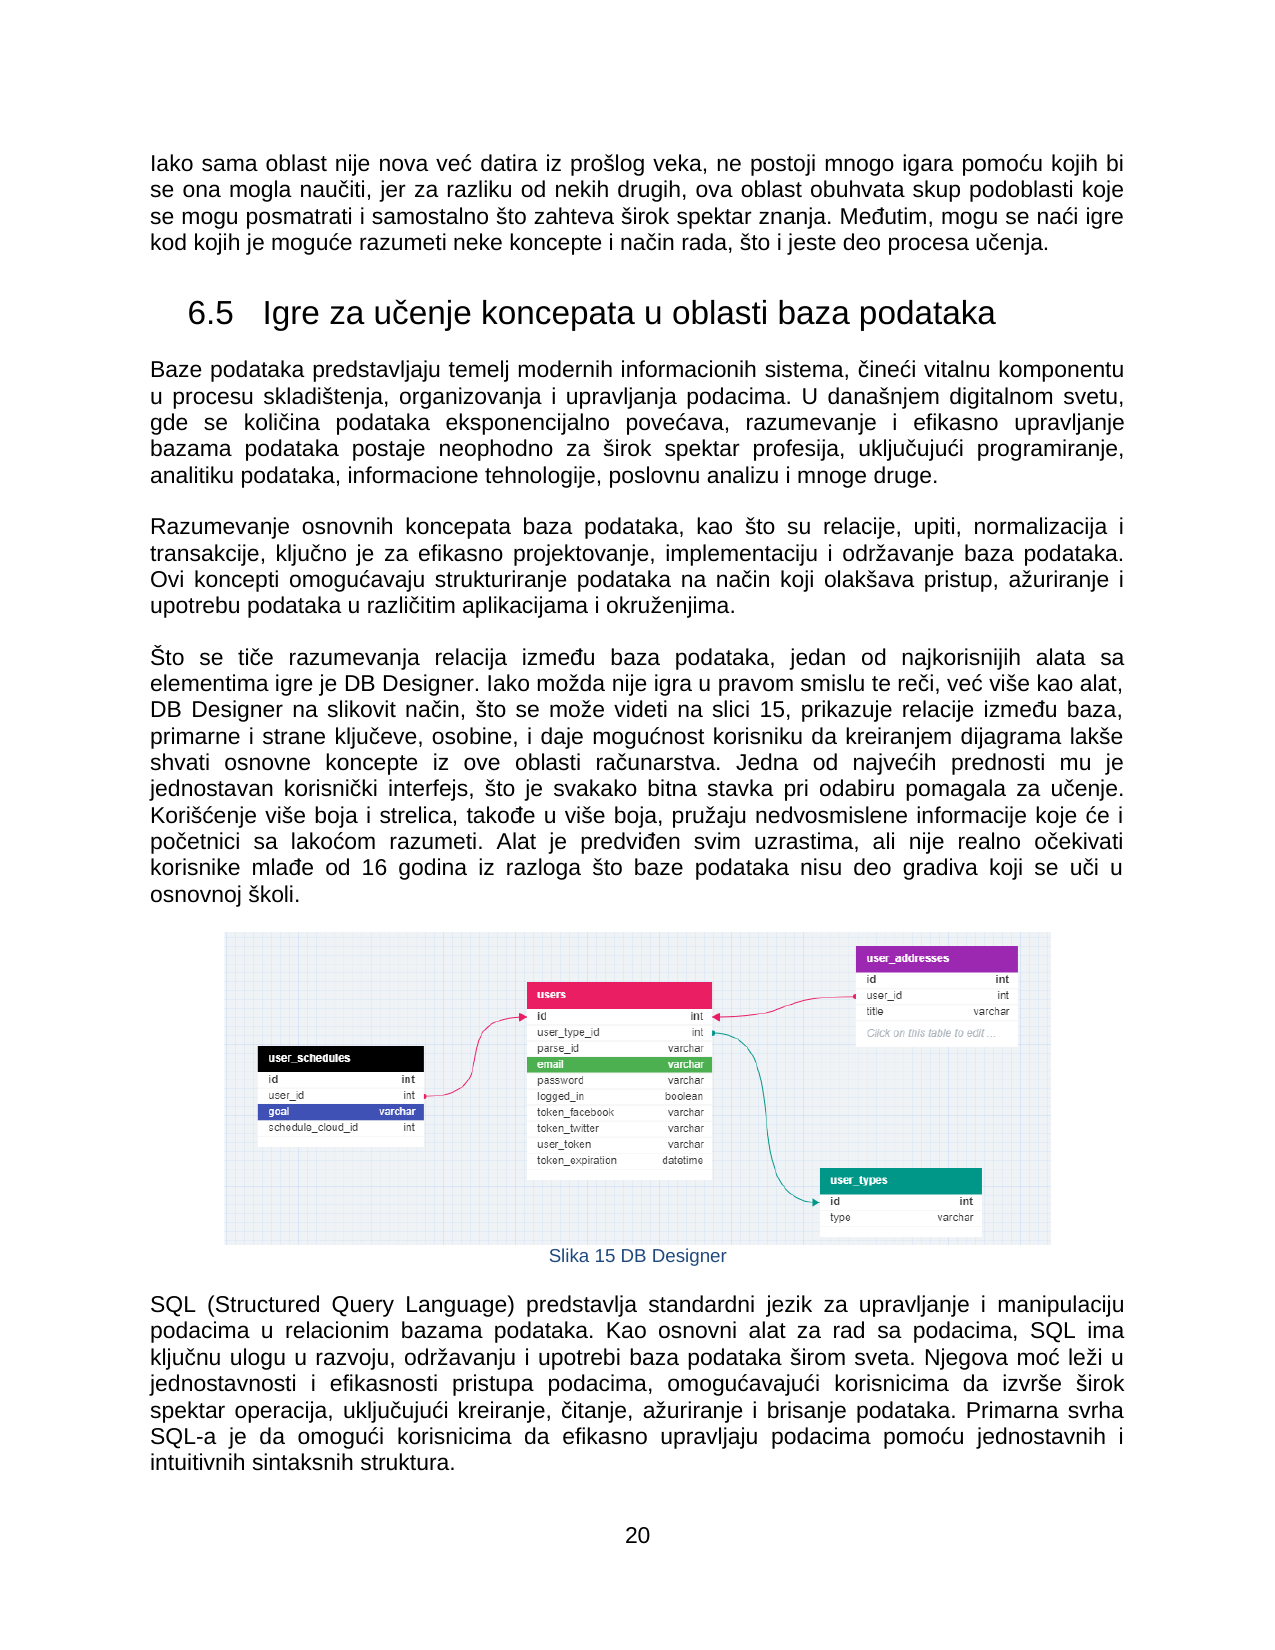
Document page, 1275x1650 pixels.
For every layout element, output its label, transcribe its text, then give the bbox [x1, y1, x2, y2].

subtitle Igre za učenje koncepata u oblasti baza podataka [187, 293, 1125, 331]
text Razumevanje osnovnih koncepata baza podataka, kao što su relacije, upiti, normalizacija i transakcije, ključno je za efikasno projektovanje, implementaciju i održavanje baza podataka. Ovi koncepti omogućavaju strukturiranje podataka na način koji olakšava pristup, ažuriranje i upotrebu podataka u različitim aplikacijama i okruženjima. [150, 513, 1125, 618]
text Iako sama oblast nije nova već datira iz prošlog veka, ne postoji mnogo igara pomoću kojih bi se ona mogla naučiti, jer za razliku od nekih drugih, ova oblast obuhvata skup podoblasti koje se mogu posmatrati i samostalno što zahteva širok spektar znanja. Međutim, mogu se naći igre kod kojih je moguće razumeti neke koncepte i način rada, što i jeste deo procesa učenja. [150, 150, 1125, 255]
text SQL (Structured Query Language) predstavlja standardni jezik za upravljanje i manipulaciju podacima u relacionim bazama podataka. Kao osnovni alat za rad sa podacima, SQL ima ključnu ulogu u razvoju, održavanju i upotrebi baza podataka širom sveta. Njegova moć leži u jednostavnosti i efikasnosti pristupa podacima, omogućavajući korisnicima da izvrše širok spektar operacija, uključujući kreiranje, čitanje, ažuriranje i brisanje podataka. Primarna svrha SQL-a je da omogući korisnicima da efikasno upravljaju podacima pomoću jednostavnih i intuitivnih sintaksnih struktura. [150, 1291, 1125, 1476]
text Slika 15 DB Designer [150, 1244, 1125, 1266]
text Što se tiče razumevanja relacija između baza podataka, jedan od najkorisnijih alata sa elementima igre je DB Designer. Iako možda nije igra u pravom smislu te reči, već više kao alat, DB Designer na slikovit način, što se može videti na slici 15, prikazuje relacije između baza, primarne i strane ključeve, osobine, i daje mogućnost korisniku da kreiranjem dijagrama lakše shvati osnovne koncepte iz ove oblasti računarstva. Jedna od najvećih prednosti mu je jednostavan korisnički interfejs, što je svakako bitna stavka pri odabiru pomagala za učenje. Korišćenje više boja i strelica, takođe u više boja, pružaju nedvosmislene informacije koje će i početnici sa lakoćom razumeti. Alat je predviđen svim uzrastima, ali nije realno očekivati korisnike mlađe od 16 godina iz razloga što baze podataka nisu deo gradiva koji se uči u osnovnoj školi. [150, 643, 1125, 907]
picture [224, 932, 1051, 1245]
text Baze podataka predstavljaju temelj modernih informacionih sistema, čineći vitalnu komponentu u procesu skladištenja, organizovanja i upravljanja podacima. U današnjem digitalnom svetu, gde se količina podataka eksponencijalno povećava, razumevanje i efikasno upravljanje bazama podataka postaje neophodno za širok spektar profesija, uključujući programiranje, analitiku podataka, informacione tehnologije, poslovnu analizu i mnoge druge. [150, 356, 1125, 488]
